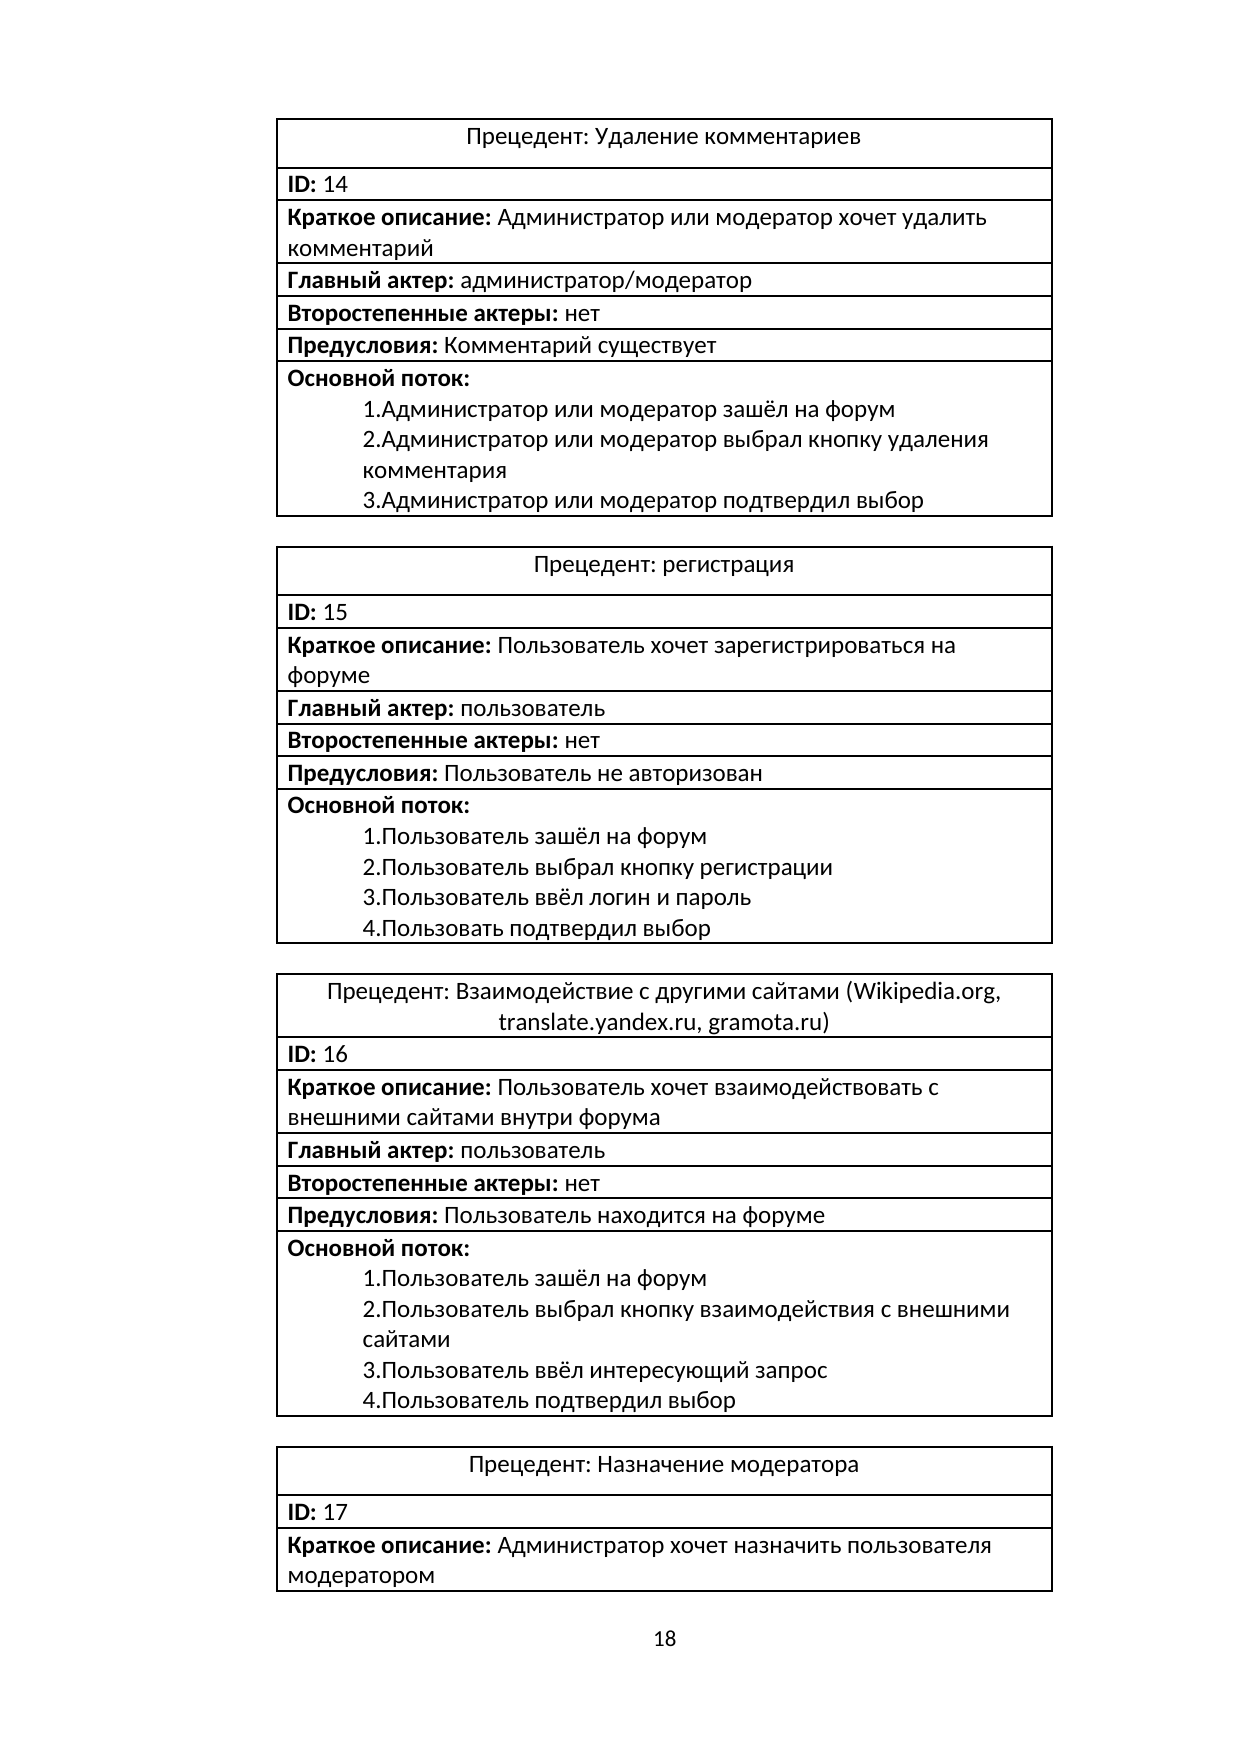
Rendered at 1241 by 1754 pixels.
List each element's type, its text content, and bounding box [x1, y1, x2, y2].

table_cell Главный актер: пользователь [278, 692, 1051, 722]
table_cell Краткое описание: Администратор хочет назначить пользователя модератором [278, 1529, 1051, 1590]
table_cell Второстепенные актеры: нет [278, 725, 1051, 755]
table_cell Краткое описание: Администратор или модератор хочет удалить комментарий [278, 201, 1051, 262]
table_cell Основной поток: 1.Пользователь зашёл на форум 2.Пользователь выбрал кнопку регистрации 3.Пользователь ввёл логин и пароль 4.Пользовать подтвердил выбор [278, 790, 1051, 942]
table_cell ID: 15 [278, 596, 1051, 627]
table_header Прецедент: Удаление комментариев [278, 120, 1051, 167]
table_cell Главный актер: администратор/модератор [278, 264, 1051, 295]
table_cell Предусловия: Комментарий существует [278, 330, 1051, 360]
table_cell ID: 16 [278, 1038, 1051, 1069]
table_cell Основной поток: 1.Администратор или модератор зашёл на форум 2.Администратор или модератор выбрал кнопку удаления комментария 3.Администратор или модератор подтвердил выбор [278, 362, 1051, 515]
table_header Прецедент: Взаимодействие с другими сайтами (Wikipedia.org, translate.yandex.ru, gramota.ru) [278, 975, 1051, 1036]
table_header Прецедент: Назначение модератора [278, 1448, 1051, 1494]
table_cell Краткое описание: Пользователь хочет взаимодействовать с внешними сайтами внутри форума [278, 1071, 1051, 1132]
table_cell Второстепенные актеры: нет [278, 297, 1051, 327]
table_header Прецедент: регистрация [278, 548, 1051, 594]
table_cell Главный актер: пользователь [278, 1134, 1051, 1164]
table_cell ID: 17 [278, 1496, 1051, 1527]
table_cell Предусловия: Пользователь находится на форуме [278, 1199, 1051, 1230]
table_cell Краткое описание: Пользователь хочет зарегистрироваться на форуме [278, 629, 1051, 690]
table_cell Основной поток: 1.Пользователь зашёл на форум 2.Пользователь выбрал кнопку взаимодействия с внешними сайтами 3.Пользователь ввёл интересующий запрос 4.Пользователь подтвердил выбор [278, 1232, 1051, 1415]
table_cell ID: 14 [278, 169, 1051, 199]
table_cell Второстепенные актеры: нет [278, 1167, 1051, 1197]
table_cell Предусловия: Пользователь не авторизован [278, 757, 1051, 788]
